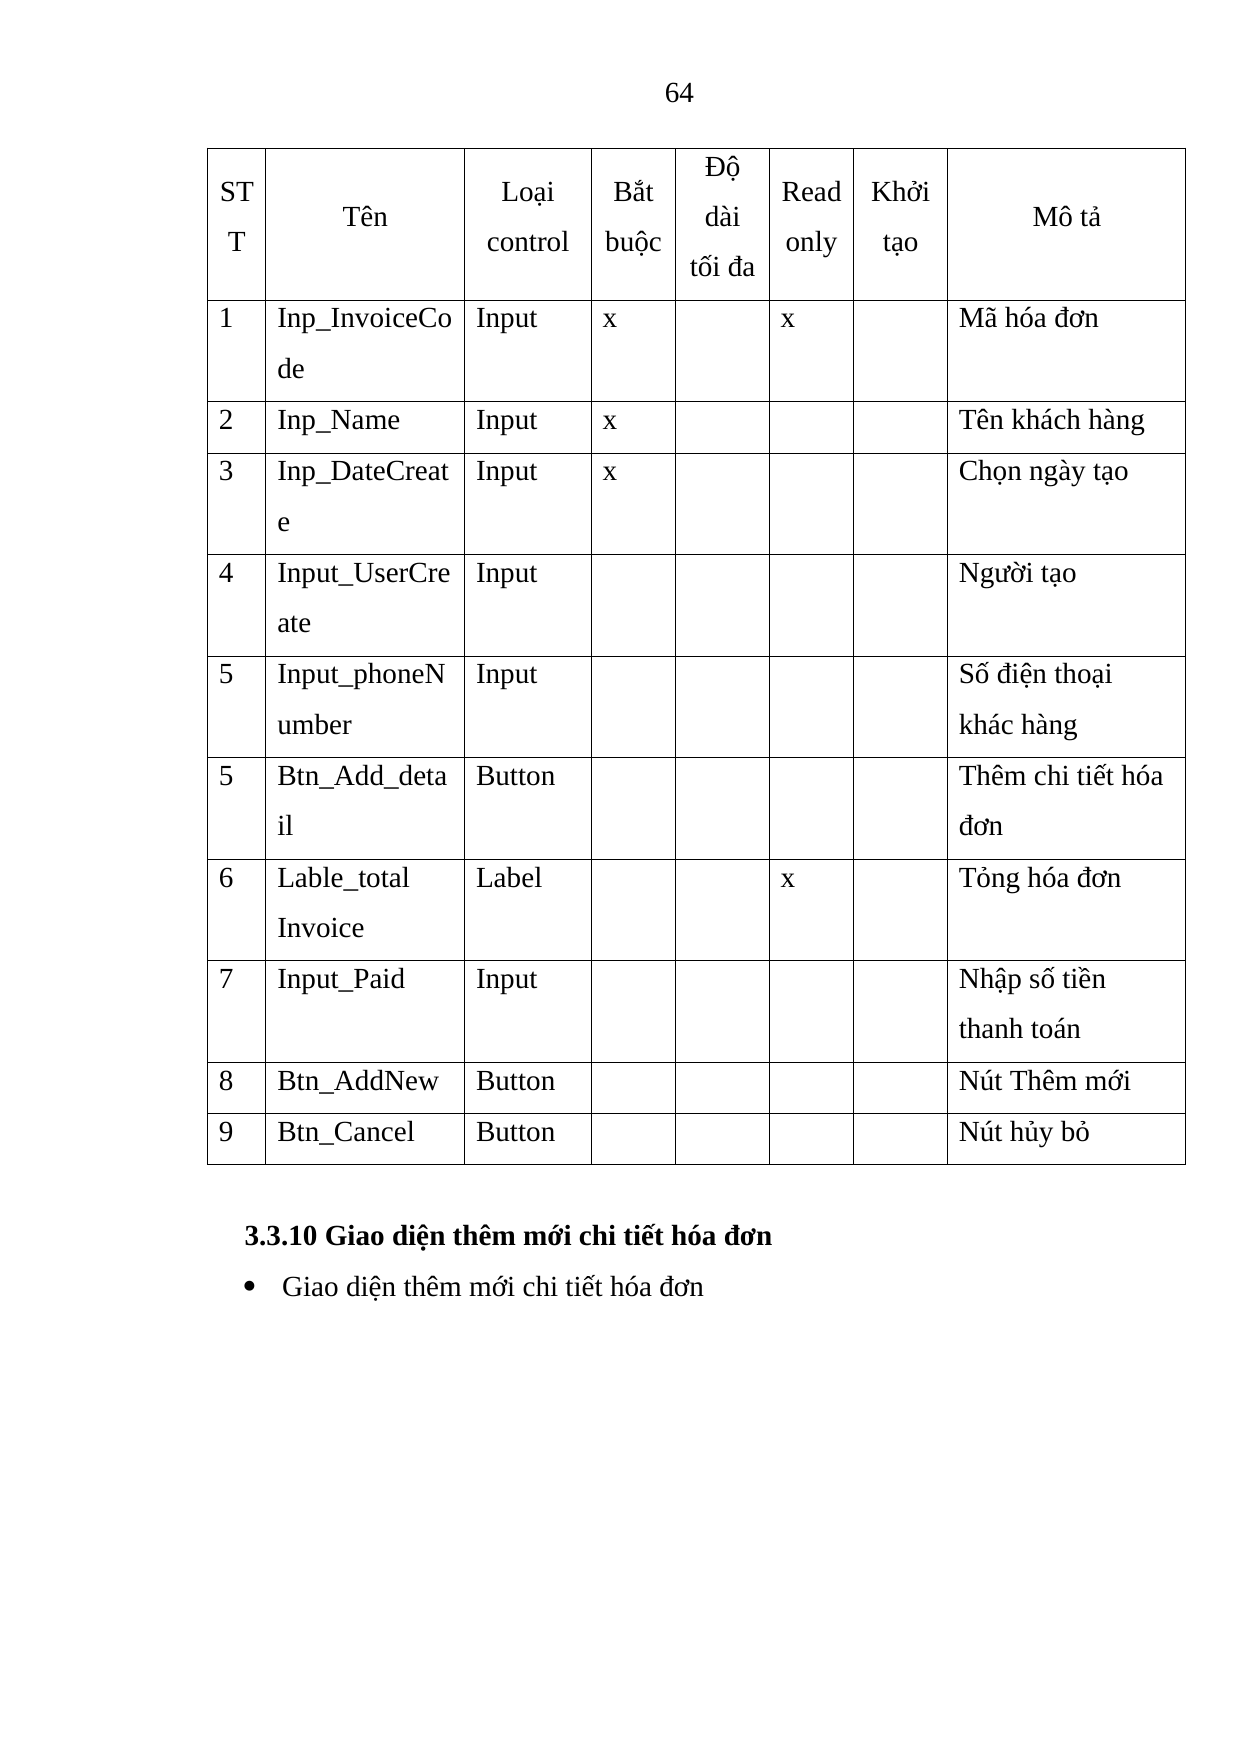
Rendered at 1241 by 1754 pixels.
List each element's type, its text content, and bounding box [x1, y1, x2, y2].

table_cell [592, 1114, 675, 1164]
table_cell Input [465, 454, 591, 554]
table_cell Tên khách hàng [948, 402, 1185, 452]
table_cell [770, 961, 853, 1062]
table_cell Btn_AddNew [266, 1063, 464, 1113]
table_header Loại control [465, 149, 591, 299]
table_cell Mã hóa đơn [948, 301, 1185, 401]
table_cell [676, 657, 769, 757]
table_cell [676, 555, 769, 656]
table_cell [676, 961, 769, 1062]
table_cell [592, 1063, 675, 1113]
table_cell [770, 657, 853, 757]
table_cell [676, 301, 769, 401]
table_cell 7 [208, 961, 265, 1062]
table_cell Input [465, 301, 591, 401]
table_cell Inp_Name [266, 402, 464, 452]
table_cell 2 [208, 402, 265, 452]
table_cell Lable_total Invoice [266, 860, 464, 960]
table_cell [854, 301, 947, 401]
table_cell [854, 1063, 947, 1113]
table_cell [854, 454, 947, 554]
table_cell Button [465, 1114, 591, 1164]
table_cell [854, 860, 947, 960]
table_cell [770, 402, 853, 452]
table_cell Btn_Cancel [266, 1114, 464, 1164]
table_cell [592, 555, 675, 656]
table_cell Input_Paid [266, 961, 464, 1062]
table_cell Inp_DateCreate [266, 454, 464, 554]
subtitle 3.3.10 Giao diện thêm mới chi tiết hóa đơn [244, 1218, 1152, 1252]
table_header Độ dài tối đa [676, 149, 769, 299]
table_cell Button [465, 1063, 591, 1113]
table_cell Button [465, 758, 591, 859]
table_cell Input_UserCreate [266, 555, 464, 656]
table_cell x [770, 860, 853, 960]
table_cell 1 [208, 301, 265, 401]
table_cell Btn_Add_detail [266, 758, 464, 859]
table_cell [676, 758, 769, 859]
table_cell [854, 961, 947, 1062]
table_cell Chọn ngày tạo [948, 454, 1185, 554]
table_cell Người tạo [948, 555, 1185, 656]
table_cell x [770, 301, 853, 401]
table_cell [592, 860, 675, 960]
table_header Read only [770, 149, 853, 299]
table_cell Label [465, 860, 591, 960]
table_header Khởi tạo [854, 149, 947, 299]
table_cell [770, 1114, 853, 1164]
table_cell [854, 402, 947, 452]
table_cell Input [465, 555, 591, 656]
table_header Bắt buộc [592, 149, 675, 299]
table_cell 4 [208, 555, 265, 656]
table_cell 3 [208, 454, 265, 554]
table_cell [770, 454, 853, 554]
table_cell Input [465, 961, 591, 1062]
table_cell [854, 1114, 947, 1164]
table_cell [770, 1063, 853, 1113]
table_cell x [592, 454, 675, 554]
table_cell Input_phoneNumber [266, 657, 464, 757]
table_cell Input [465, 402, 591, 452]
table_cell Nút hủy bỏ [948, 1114, 1185, 1164]
table_cell Tỏng hóa đơn [948, 860, 1185, 960]
table_header STT [208, 149, 265, 299]
table_cell 8 [208, 1063, 265, 1113]
table_cell 5 [208, 657, 265, 757]
table_cell [770, 758, 853, 859]
table_cell x [592, 301, 675, 401]
table_cell x [592, 402, 675, 452]
table_cell Số điện thoại khác hàng [948, 657, 1185, 757]
table_cell [854, 758, 947, 859]
table_cell Nút Thêm mới [948, 1063, 1185, 1113]
table_cell 5 [208, 758, 265, 859]
table_cell [676, 1114, 769, 1164]
list Giao diện thêm mới chi tiết hóa đơn [244, 1269, 1152, 1303]
table_cell Input [465, 657, 591, 757]
table_cell [676, 454, 769, 554]
table_cell 9 [208, 1114, 265, 1164]
table_cell [592, 758, 675, 859]
table_cell Thêm chi tiết hóa đơn [948, 758, 1185, 859]
table_cell [676, 1063, 769, 1113]
table_cell Nhập số tiền thanh toán [948, 961, 1185, 1062]
table_cell [592, 657, 675, 757]
table_header Mô tả [948, 149, 1185, 299]
table_cell [854, 657, 947, 757]
table_cell 6 [208, 860, 265, 960]
table_header Tên [266, 149, 464, 299]
table_cell Inp_InvoiceCode [266, 301, 464, 401]
table_cell [676, 402, 769, 452]
table_cell [676, 860, 769, 960]
table_cell [592, 961, 675, 1062]
table_cell [854, 555, 947, 656]
table_cell [770, 555, 853, 656]
